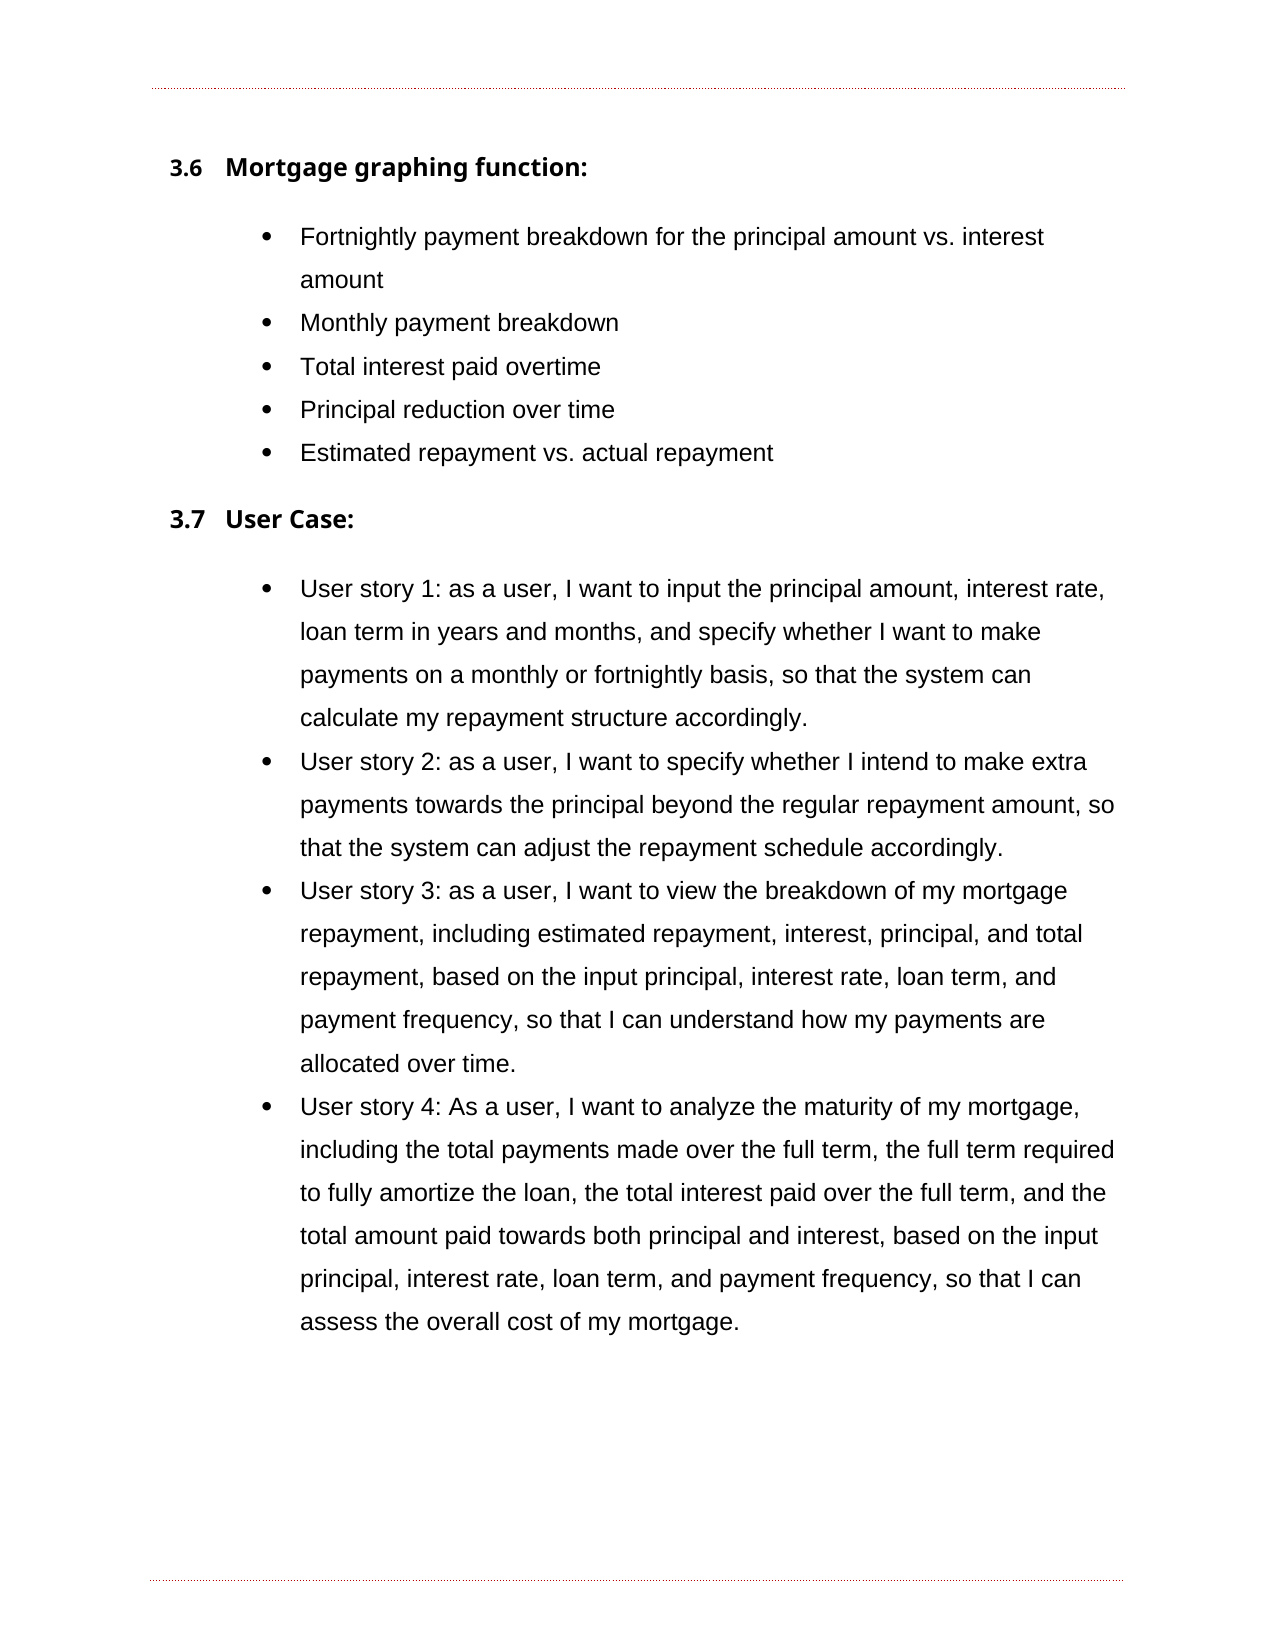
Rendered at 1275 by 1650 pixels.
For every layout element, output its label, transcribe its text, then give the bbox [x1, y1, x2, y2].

list User story 1: as a user, I want to input the principal amount, interest rate, loan term in years and months, and specify whether I want to make payments on a monthly or fortnightly basis, so that the system can calculate my repayment structure accordingly. [262, 574, 1125, 732]
list Fortnightly payment breakdown for the principal amount vs. interest amount [262, 222, 1125, 294]
list User story 3: as a user, I want to view the breakdown of my mortgage repayment, including estimated repayment, interest, principal, and total repayment, based on the input principal, interest rate, loan term, and payment frequency, so that I can understand how my payments are allocated over time. [262, 876, 1125, 1077]
list Principal reduction over time [262, 395, 1125, 423]
list Estimated repayment vs. actual repayment [262, 438, 1125, 467]
subtitle 3.6 Mortgage graphing function: [169, 150, 1125, 184]
subtitle 3.7 User Case: [169, 502, 1125, 536]
list Monthly payment breakdown [262, 308, 1125, 337]
list User story 4: As a user, I want to analyze the maturity of my mortgage, including the total payments made over the full term, the full term required to fully amortize the loan, the total interest paid over the full term, and the total amount paid towards both principal and interest, based on the input principal, interest rate, loan term, and payment frequency, so that I can assess the overall cost of my mortgage. [262, 1092, 1125, 1336]
list User story 2: as a user, I want to specify whether I intend to make extra payments towards the principal beyond the regular repayment amount, so that the system can adjust the repayment schedule accordingly. [262, 746, 1125, 862]
list Total interest paid overtime [262, 351, 1125, 380]
